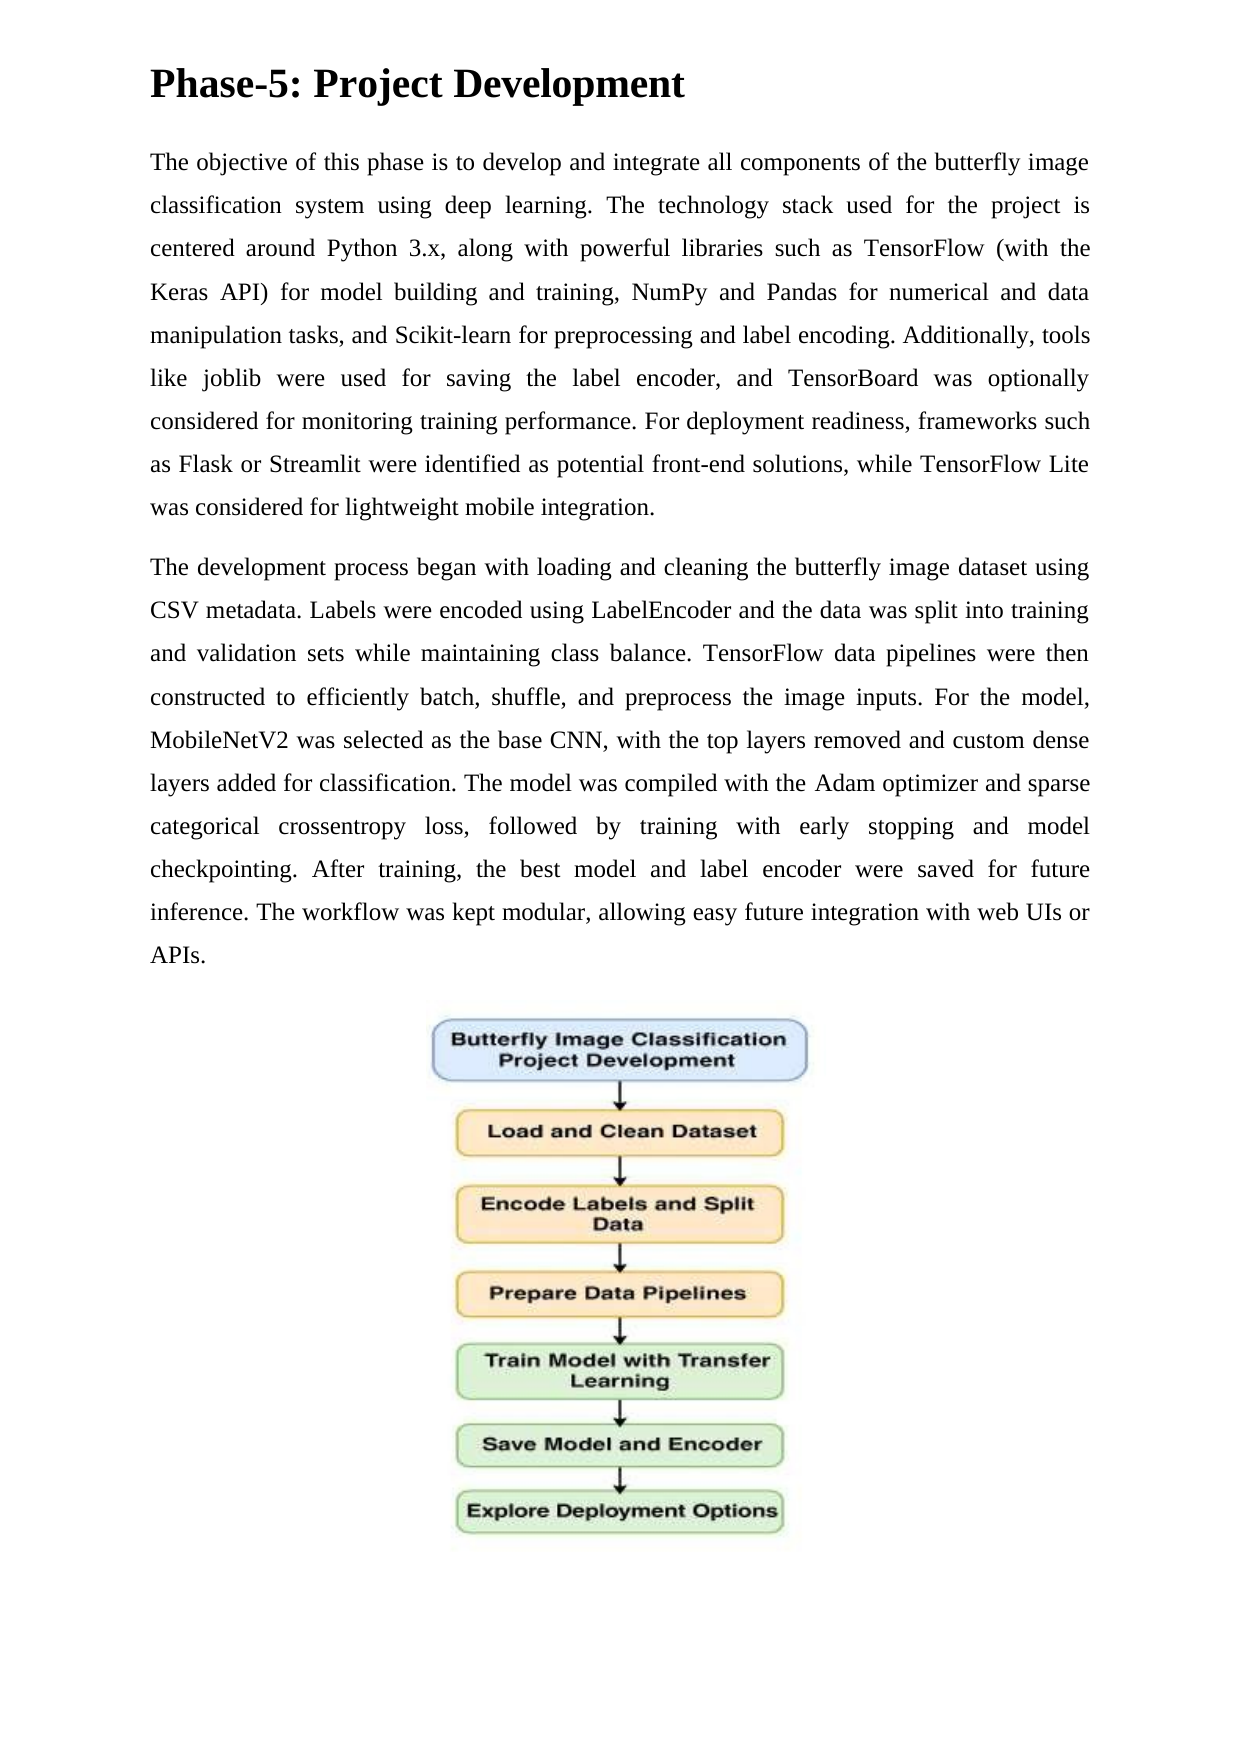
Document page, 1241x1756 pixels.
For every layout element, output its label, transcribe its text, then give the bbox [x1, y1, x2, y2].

picture [426, 1000, 827, 1552]
subtitle Phase-5: Project Development [150, 59, 1093, 107]
text The development process began with loading and cleaning the butterfly image dataset using CSV metadata. Labels were encoded using LabelEncoder and the data was split into training and validation sets while maintaining class balance. TensorFlow data pipelines were then constructed to efficiently batch, shuffle, and preprocess the image inputs. For the model, MobileNetV2 was selected as the base CNN, with the top layers removed and custom dense layers added for classification. The model was compiled with the Adam optimizer and sparse categorical crossentropy loss, followed by training with early stopping and model checkpointing. After training, the best model and label encoder were saved for future inference. The workflow was kept modular, allowing easy future integration with web UIs or APIs. [150, 552, 1091, 969]
text The objective of this phase is to develop and integrate all components of the butterfly image classification system using deep learning. The technology stack used for the project is centered around Python 3.x, along with powerful libraries such as TensorFlow (with the Keras API) for model building and training, NumPy and Pandas for numerical and data manipulation tasks, and Scikit-learn for preprocessing and label encoding. Additionally, tools like joblib were used for saving the label encoder, and TensorBoard was optionally considered for monitoring training performance. For deployment readiness, frameworks such as Flask or Streamlit were identified as potential front-end solutions, while TensorFlow Lite was considered for lightweight mobile integration. [150, 147, 1091, 521]
